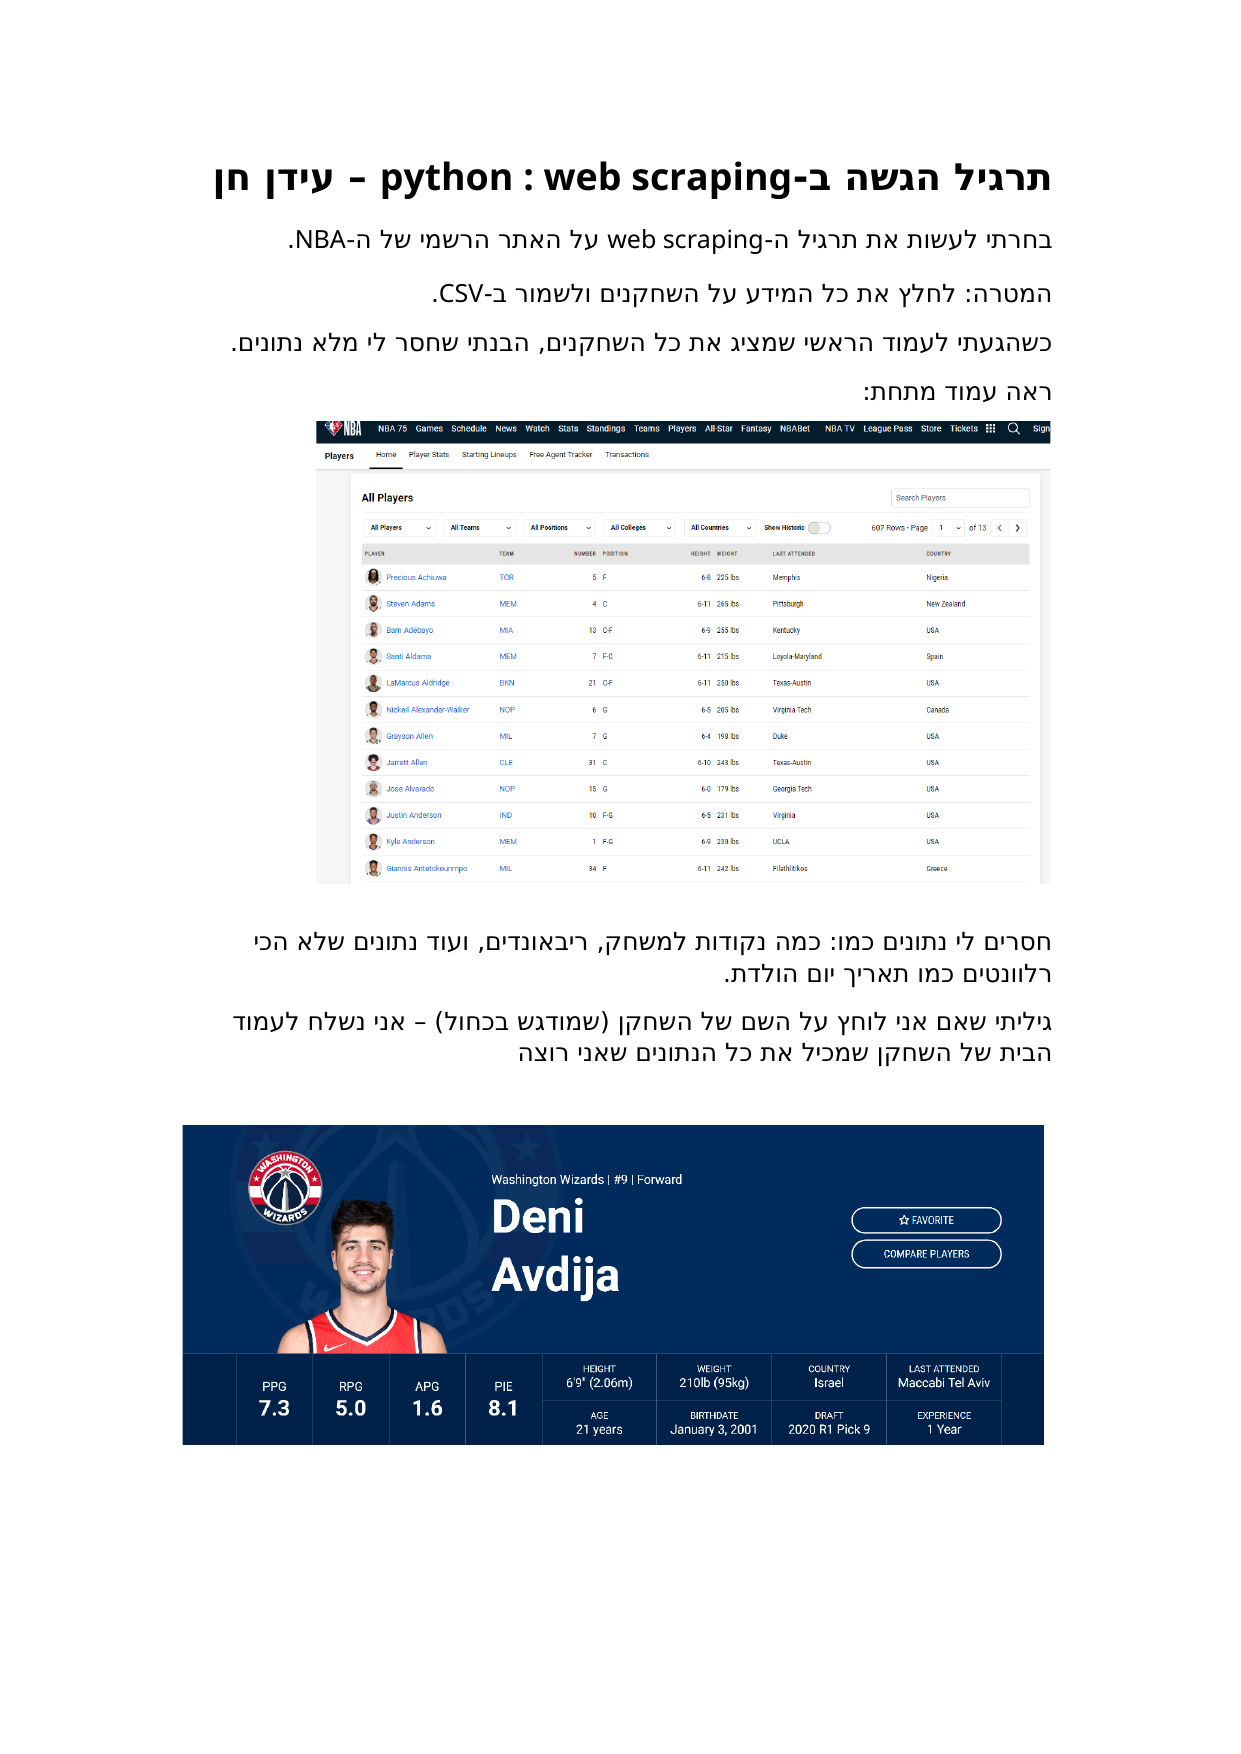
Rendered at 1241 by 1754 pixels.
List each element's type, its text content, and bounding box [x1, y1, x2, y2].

text המטרה: לחלץ את כל המידע על השחקנים ולשמור ב-CSV. [187, 275, 1053, 309]
text גיליתי שאם אני לוחץ על השם של השחקן (שמודגש בכחול) – אני נשלח לעמוד הבית של השחקן שמכיל את כל הנתונים שאני רוצה [187, 1007, 1053, 1067]
text כשהגעתי לעמוד הראשי שמציג את כל השחקנים, הבנתי שחסר לי מלא נתונים. [187, 329, 1053, 358]
text חסרים לי נתונים כמו: כמה נקודות למשחק, ריבאונדים, ועוד נתונים שלא הכי רלוונטים כמו תאריך יום הולדת. [187, 927, 1053, 988]
text בחרתי לעשות את תרגיל ה-web scraping על האתר הרשמי של ה-NBA. [187, 222, 1053, 256]
text ראה עמוד מתחת: [187, 377, 1053, 406]
picture [316, 421, 1050, 884]
text תרגיל הגשה ב-python : web scraping – עידן חן [187, 150, 1053, 201]
picture [181, 1125, 1044, 1444]
